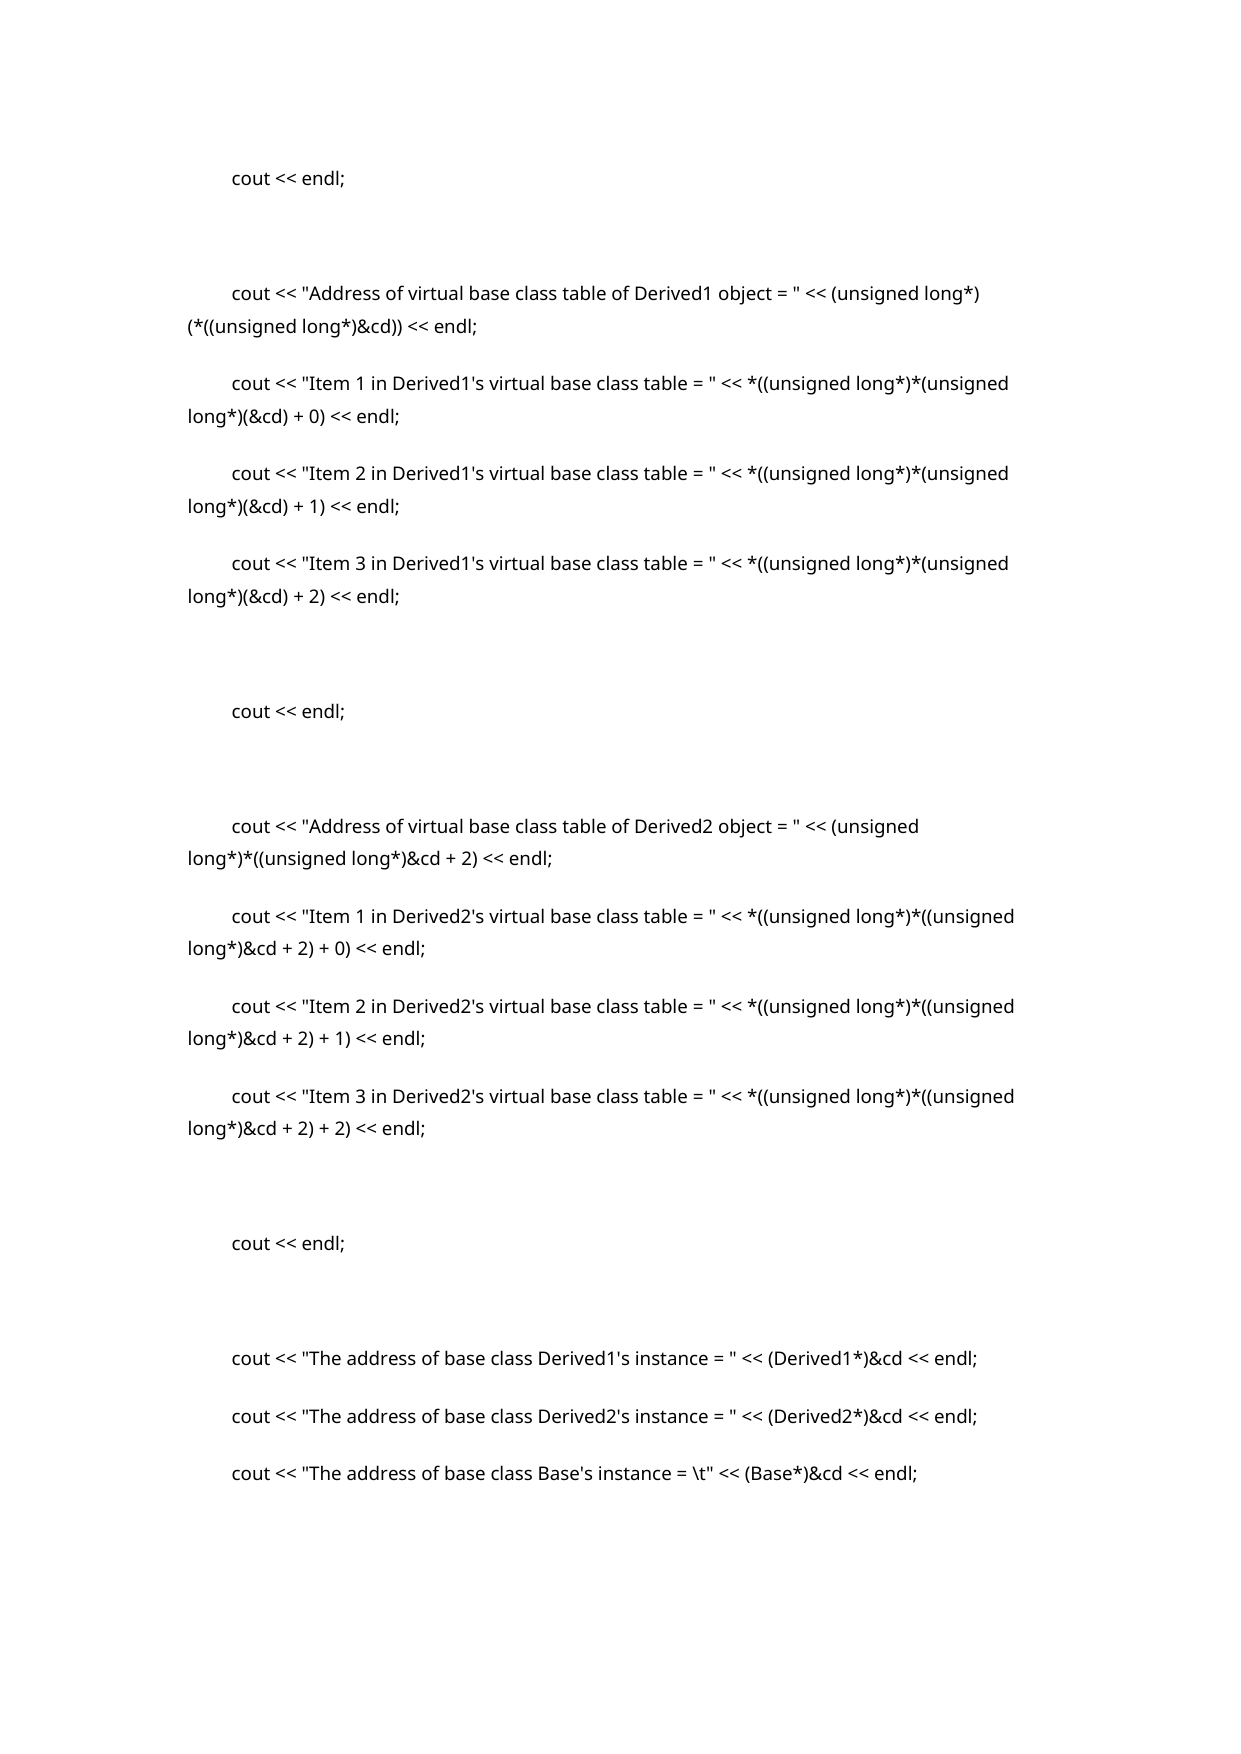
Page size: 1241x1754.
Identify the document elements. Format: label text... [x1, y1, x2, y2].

text cout << "Item 1 in Derived1's virtual base class table = " << *((unsigned long*)*(unsigned long*)(&cd) + 0) << endl; [187, 367, 1053, 432]
text cout << "Address of virtual base class table of Derived2 object = " << (unsigned long*)*((unsigned long*)&cd + 2) << endl; [187, 809, 1053, 874]
text cout << "The address of base class Derived1's instance = " << (Derived1*)&cd << endl; [187, 1342, 1053, 1374]
text cout << endl; [187, 162, 1053, 194]
text cout << "The address of base class Derived2's instance = " << (Derived2*)&cd << endl; [187, 1399, 1053, 1432]
text cout << "The address of base class Base's instance = \t" << (Base*)&cd << endl; [187, 1457, 1053, 1489]
text cout << "Item 2 in Derived2's virtual base class table = " << *((unsigned long*)*((unsigned long*)&cd + 2) + 1) << endl; [187, 989, 1053, 1054]
text cout << "Item 3 in Derived2's virtual base class table = " << *((unsigned long*)*((unsigned long*)&cd + 2) + 2) << endl; [187, 1079, 1053, 1144]
text cout << endl; [187, 1227, 1053, 1259]
text cout << "Item 1 in Derived2's virtual base class table = " << *((unsigned long*)*((unsigned long*)&cd + 2) + 0) << endl; [187, 899, 1053, 964]
text cout << "Item 2 in Derived1's virtual base class table = " << *((unsigned long*)*(unsigned long*)(&cd) + 1) << endl; [187, 457, 1053, 522]
text cout << endl; [187, 694, 1053, 727]
text cout << "Address of virtual base class table of Derived1 object = " << (unsigned long*)(*((unsigned long*)&cd)) << endl; [187, 277, 1053, 342]
text cout << "Item 3 in Derived1's virtual base class table = " << *((unsigned long*)*(unsigned long*)(&cd) + 2) << endl; [187, 547, 1053, 612]
